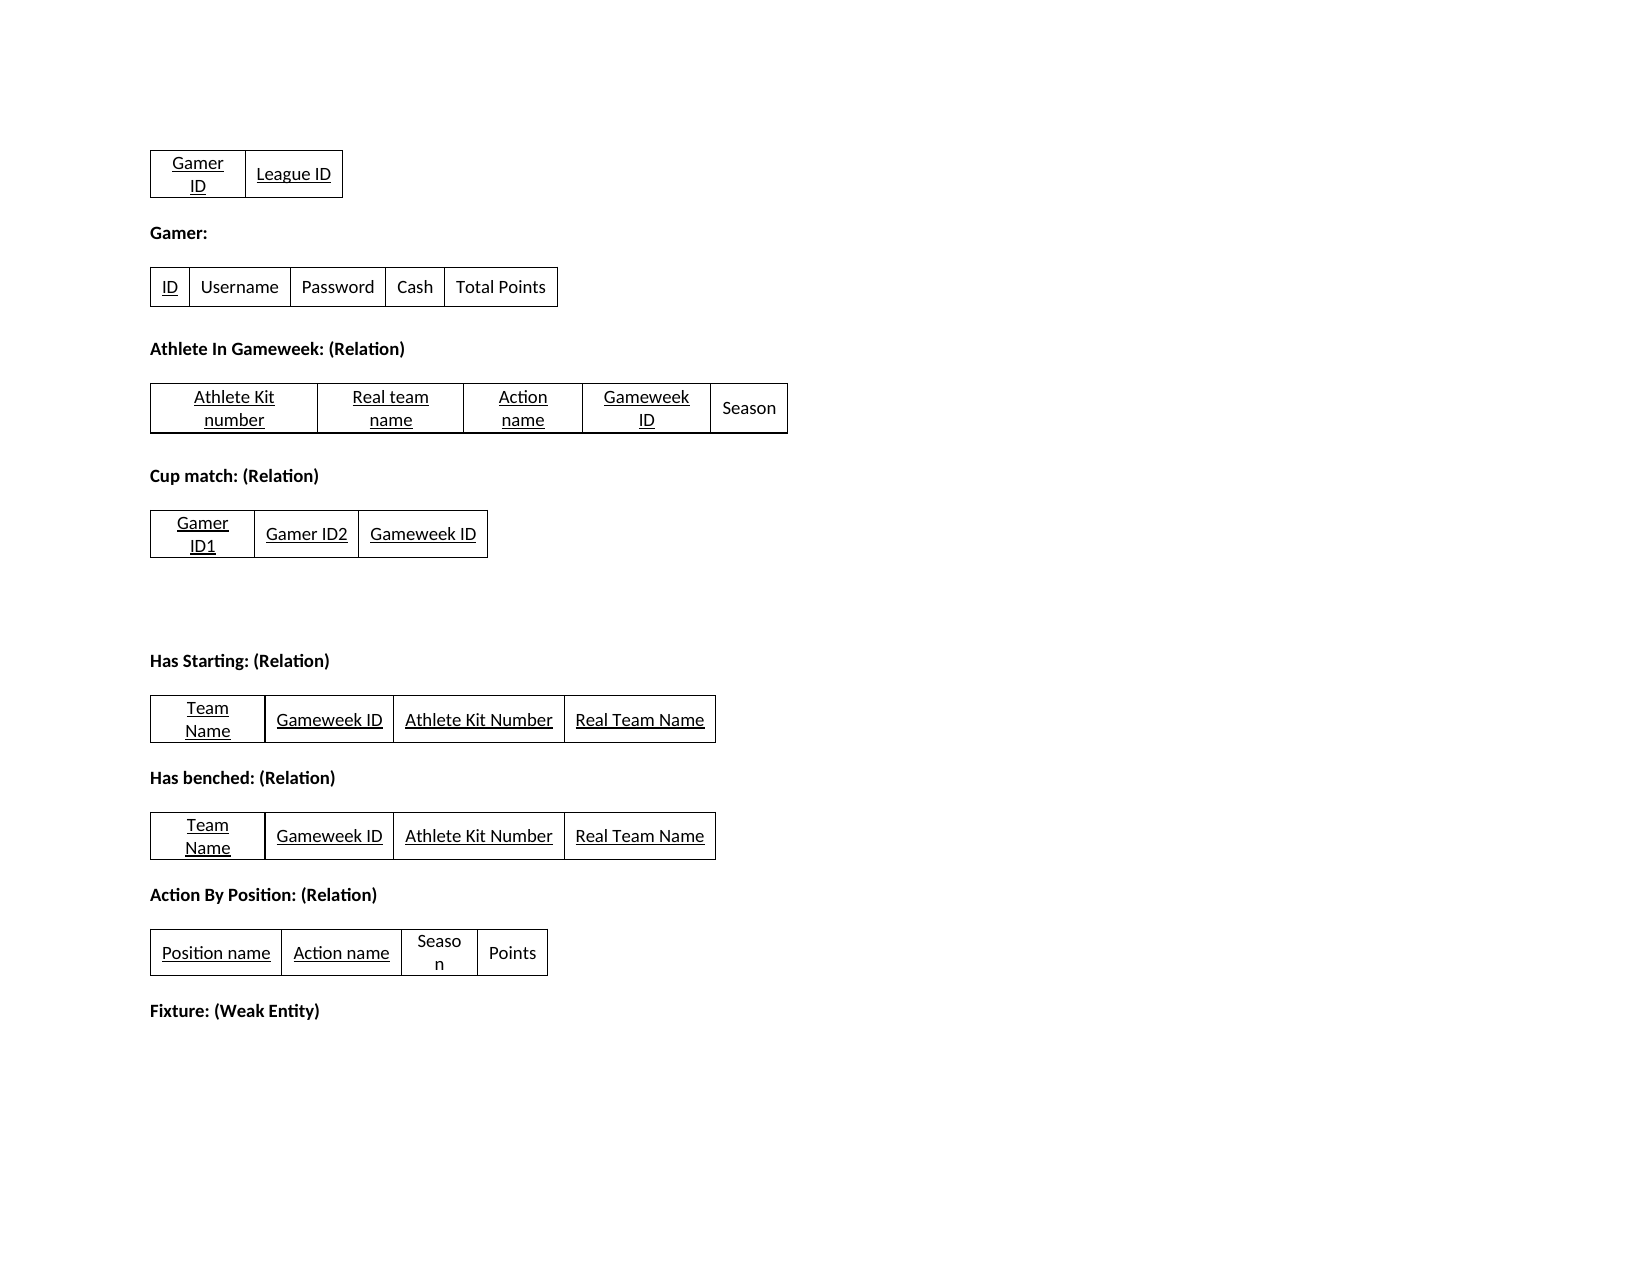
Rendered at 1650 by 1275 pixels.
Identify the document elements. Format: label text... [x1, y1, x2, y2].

table_header Total Points [445, 268, 557, 306]
table_header Gameweek ID [266, 813, 393, 859]
table_header Athlete Kit Number [394, 696, 564, 742]
table_header Athlete Kit number [151, 384, 317, 432]
text Has Starting: (Relation) [150, 649, 788, 672]
table_header Username [190, 268, 290, 306]
table_header Cash [386, 268, 444, 306]
table_header Team Name [151, 696, 264, 742]
text Fixture: (Weak Entity) [150, 999, 788, 1022]
table_header Gamer ID1 [151, 511, 254, 557]
table_header Athlete Kit Number [394, 813, 564, 859]
table_header Gameweek ID [266, 696, 393, 742]
table_header ID [151, 268, 189, 306]
table_header League ID [246, 151, 342, 197]
table_header Gamer ID2 [255, 511, 358, 557]
table_header Real team name [318, 384, 463, 432]
table_header Points [478, 930, 547, 975]
table_header Action name [464, 384, 582, 432]
table_header Real Team Name [565, 813, 715, 859]
text Cup match: (Relation) [150, 464, 788, 487]
table_header Real Team Name [565, 696, 715, 742]
table_header Gamer ID [151, 151, 245, 197]
text Gamer: [150, 221, 788, 244]
table_header Position name [151, 930, 281, 975]
table_header Password [291, 268, 385, 306]
table_header Team Name [151, 813, 264, 859]
table_header Gameweek ID [583, 384, 710, 432]
text Action By Position: (Relation) [150, 883, 788, 906]
table_header Gameweek ID [359, 511, 487, 557]
text Has benched: (Relation) [150, 766, 788, 789]
table_header Season [402, 930, 477, 975]
text Athlete In Gameweek: (Relation) [150, 337, 788, 360]
table_header Season [711, 384, 787, 432]
table_header Action name [282, 930, 401, 975]
